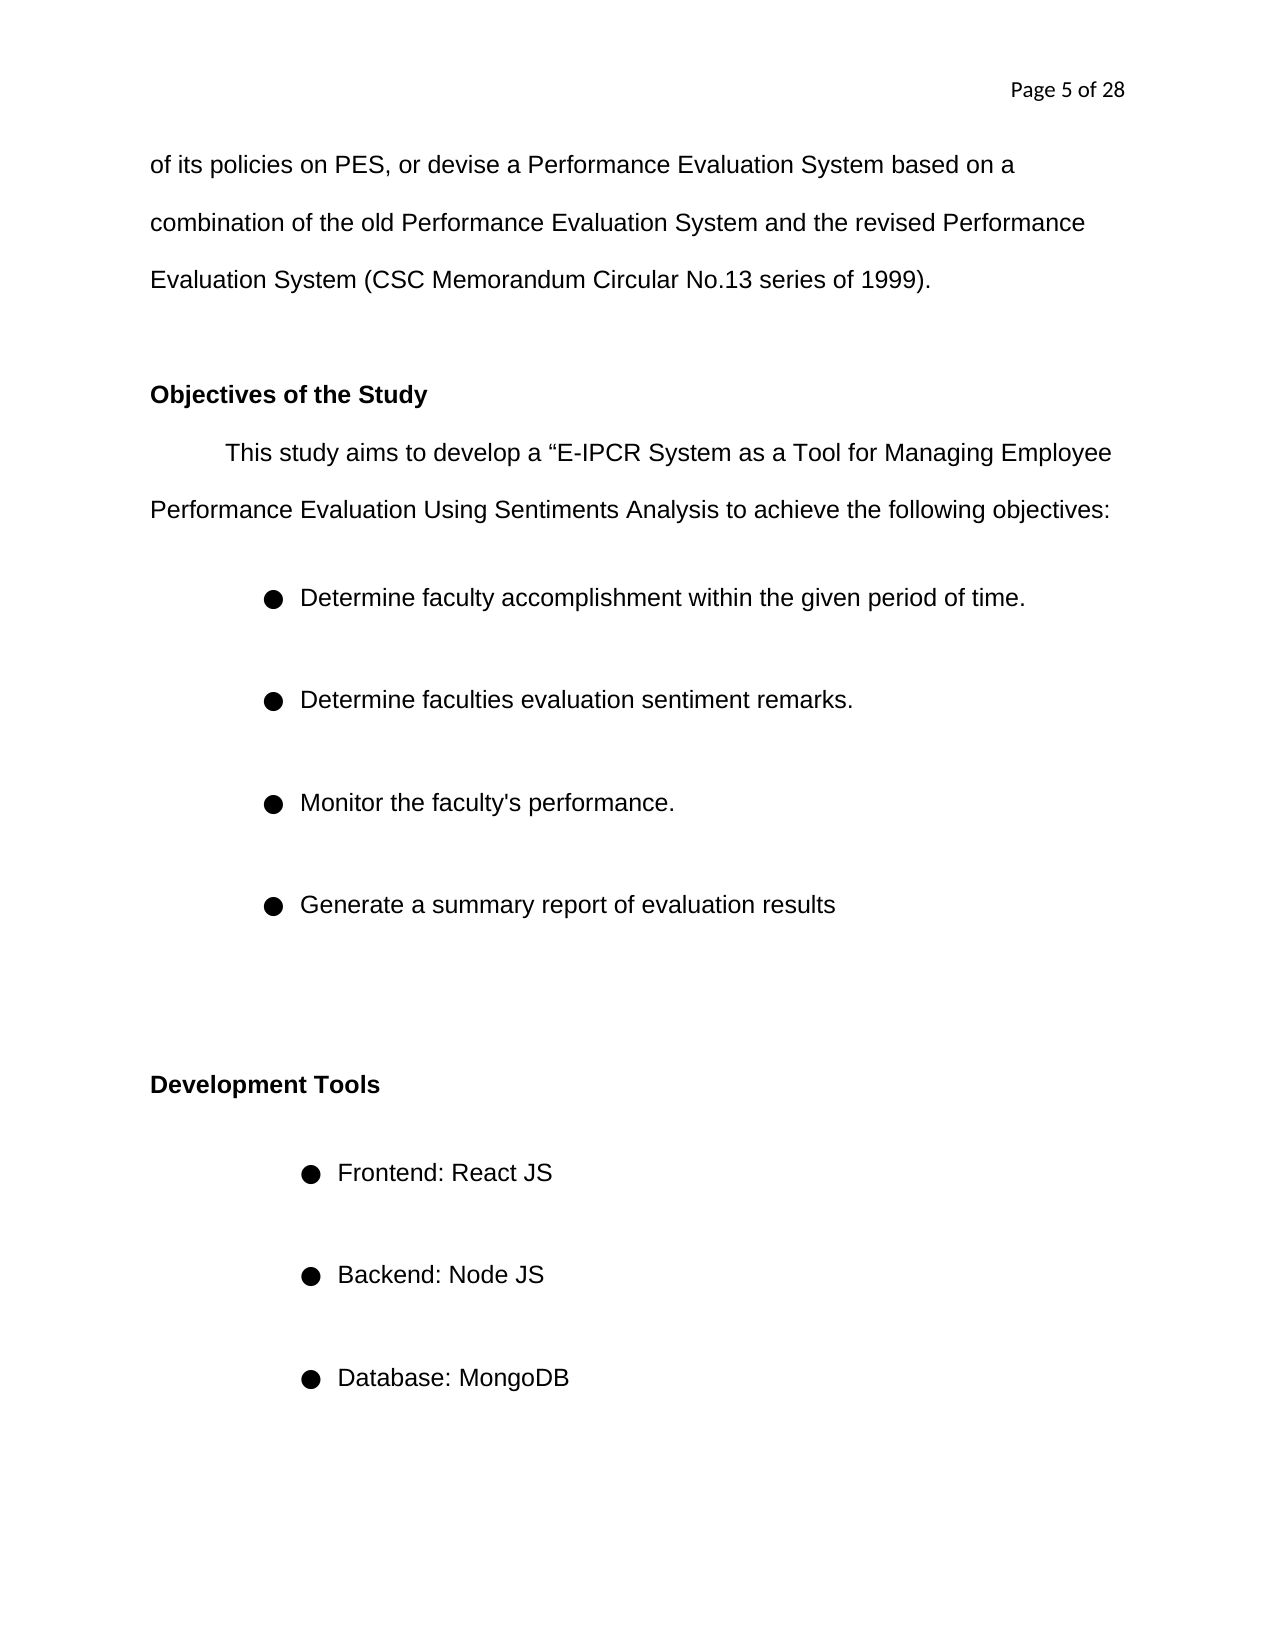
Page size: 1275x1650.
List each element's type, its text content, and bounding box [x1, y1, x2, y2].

text Development Tools [150, 1070, 1125, 1099]
list Monitor the faculty's performance. [262, 774, 1125, 825]
text Objectives of the Study [150, 380, 1125, 409]
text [150, 150, 1125, 294]
list Frontend: React JS [300, 1144, 1125, 1195]
list Backend: Node JS [300, 1247, 1125, 1298]
list Determine faculty accomplishment within the given period of time. [262, 569, 1125, 620]
list Database: MongoDB [300, 1349, 1125, 1400]
text This study aims to develop a “E-IPCR System as a Tool for Managing Employee Performance Evaluation Using Sentiments Analysis to achieve the following objectives: [150, 437, 1125, 524]
list Determine faculties evaluation sentiment remarks. [262, 672, 1125, 723]
list Generate a summary report of evaluation results [262, 877, 1125, 928]
